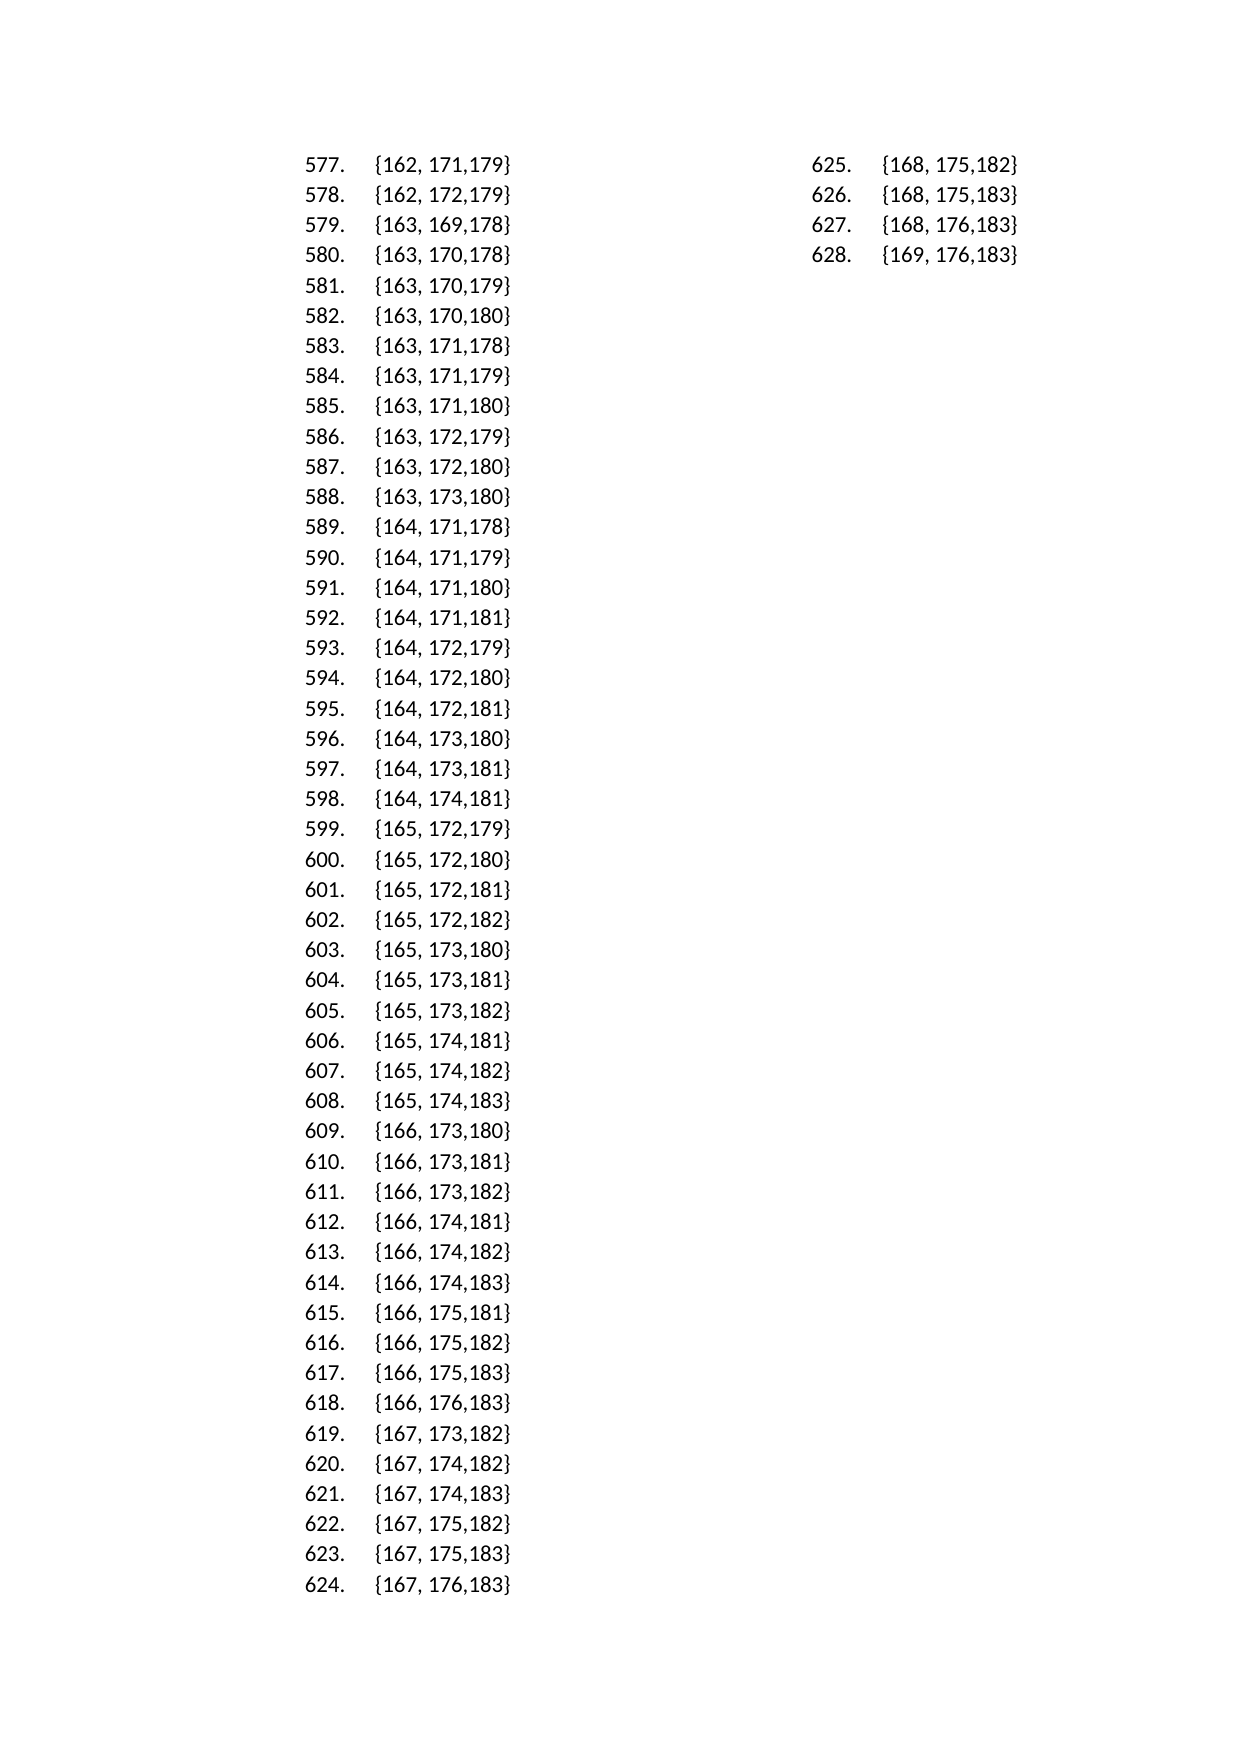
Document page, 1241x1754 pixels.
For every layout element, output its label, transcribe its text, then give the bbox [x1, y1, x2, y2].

list {166, 174,181} [304, 1207, 583, 1235]
list {164, 173,180} [304, 724, 583, 752]
list {164, 173,181} [304, 754, 583, 782]
list {166, 173,181} [304, 1147, 583, 1175]
list {166, 173,182} [304, 1177, 583, 1205]
list {166, 175,183} [304, 1358, 583, 1386]
list {163, 171,178} [304, 331, 583, 359]
list {163, 170,178} [304, 241, 583, 269]
list {164, 172,180} [304, 663, 583, 692]
list {165, 172,181} [304, 875, 583, 903]
list {163, 171,179} [304, 361, 583, 389]
list {166, 173,180} [304, 1117, 583, 1145]
list {164, 174,181} [304, 784, 583, 812]
list {164, 172,181} [304, 694, 583, 722]
list {167, 175,183} [304, 1539, 583, 1568]
list {166, 175,181} [304, 1298, 583, 1326]
list {165, 173,181} [304, 966, 583, 994]
list {163, 170,179} [304, 271, 583, 299]
list {165, 173,180} [304, 935, 583, 963]
list {162, 171,179} [304, 150, 583, 178]
list {167, 175,182} [304, 1509, 583, 1537]
list {168, 175,183} [811, 180, 1090, 208]
list {166, 175,182} [304, 1328, 583, 1356]
list {163, 170,180} [304, 301, 583, 329]
list {165, 173,182} [304, 996, 583, 1024]
list {167, 176,183} [304, 1570, 583, 1598]
list {166, 176,183} [304, 1388, 583, 1417]
list {169, 176,183} [811, 241, 1090, 269]
list {165, 172,180} [304, 845, 583, 873]
list {165, 174,183} [304, 1086, 583, 1114]
list {165, 174,182} [304, 1056, 583, 1084]
list {165, 172,182} [304, 905, 583, 933]
list {166, 174,182} [304, 1237, 583, 1266]
list {167, 174,183} [304, 1479, 583, 1507]
list {164, 172,179} [304, 633, 583, 661]
list {163, 173,180} [304, 482, 583, 510]
list {167, 174,182} [304, 1449, 583, 1477]
list {163, 172,180} [304, 452, 583, 480]
list {164, 171,180} [304, 573, 583, 601]
list {165, 174,181} [304, 1026, 583, 1054]
list {164, 171,178} [304, 512, 583, 541]
list {168, 176,183} [811, 210, 1090, 238]
list {163, 169,178} [304, 210, 583, 238]
list {168, 175,182} [811, 150, 1090, 178]
list {165, 172,179} [304, 814, 583, 843]
list {162, 172,179} [304, 180, 583, 208]
list {164, 171,179} [304, 543, 583, 571]
list {163, 172,179} [304, 422, 583, 450]
list {166, 174,183} [304, 1268, 583, 1296]
list {164, 171,181} [304, 603, 583, 631]
list {167, 173,182} [304, 1419, 583, 1447]
list {163, 171,180} [304, 392, 583, 420]
